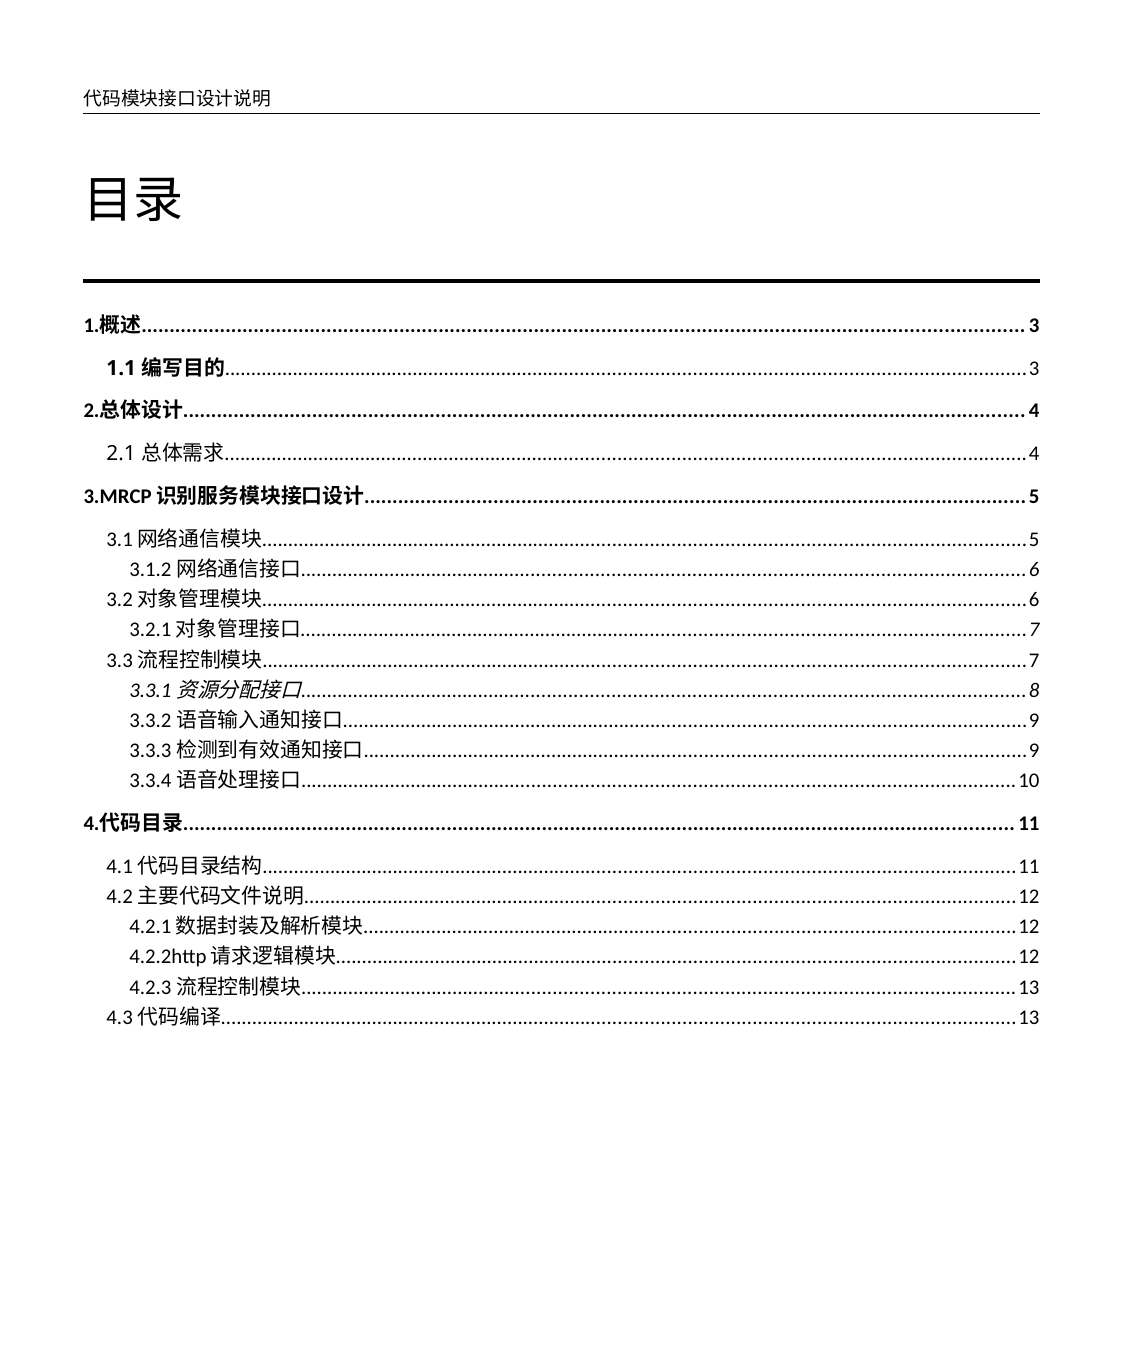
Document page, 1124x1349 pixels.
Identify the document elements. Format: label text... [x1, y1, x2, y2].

text 3.2.1对象管理接口 7 [129, 613, 1040, 643]
text 4.2.2http请求逻辑模块 12 [129, 940, 1040, 970]
text 3.3.4 语音处理接口 10 [129, 764, 1040, 794]
text 目录 [83, 146, 1040, 244]
text 4.2.1数据封装及解析模块 12 [129, 909, 1040, 940]
text 3.3.3 检测到有效通知接口 9 [129, 733, 1040, 764]
text 2.总体设计 4 [83, 394, 1040, 424]
text 2.1 总体需求 4 [106, 436, 1040, 467]
text 3.1.2 网络通信接口 6 [129, 552, 1040, 582]
text 3.3.2 语音输入通知接口 9 [129, 703, 1040, 733]
text 3.mrcp识别服务模块接口设计 5 [83, 479, 1040, 509]
text 1.1 编写目的 3 [106, 351, 1040, 381]
text 3.1网络通信模块 5 [106, 522, 1040, 552]
text 4.2.3 流程控制模块 13 [129, 970, 1040, 1000]
text 4.3 代码编译 13 [106, 1000, 1040, 1030]
text 1.概述 3 [83, 308, 1040, 338]
text 4.1 代码目录结构 11 [106, 849, 1040, 879]
text 3.3.1 资源分配接口 8 [129, 673, 1040, 703]
text 3.2对象管理模块 6 [106, 582, 1040, 613]
text 4.2 主要代码文件说明 12 [106, 879, 1040, 909]
text 4.代码目录 11 [83, 806, 1040, 837]
text 3.3 流程控制模块 7 [106, 643, 1040, 673]
